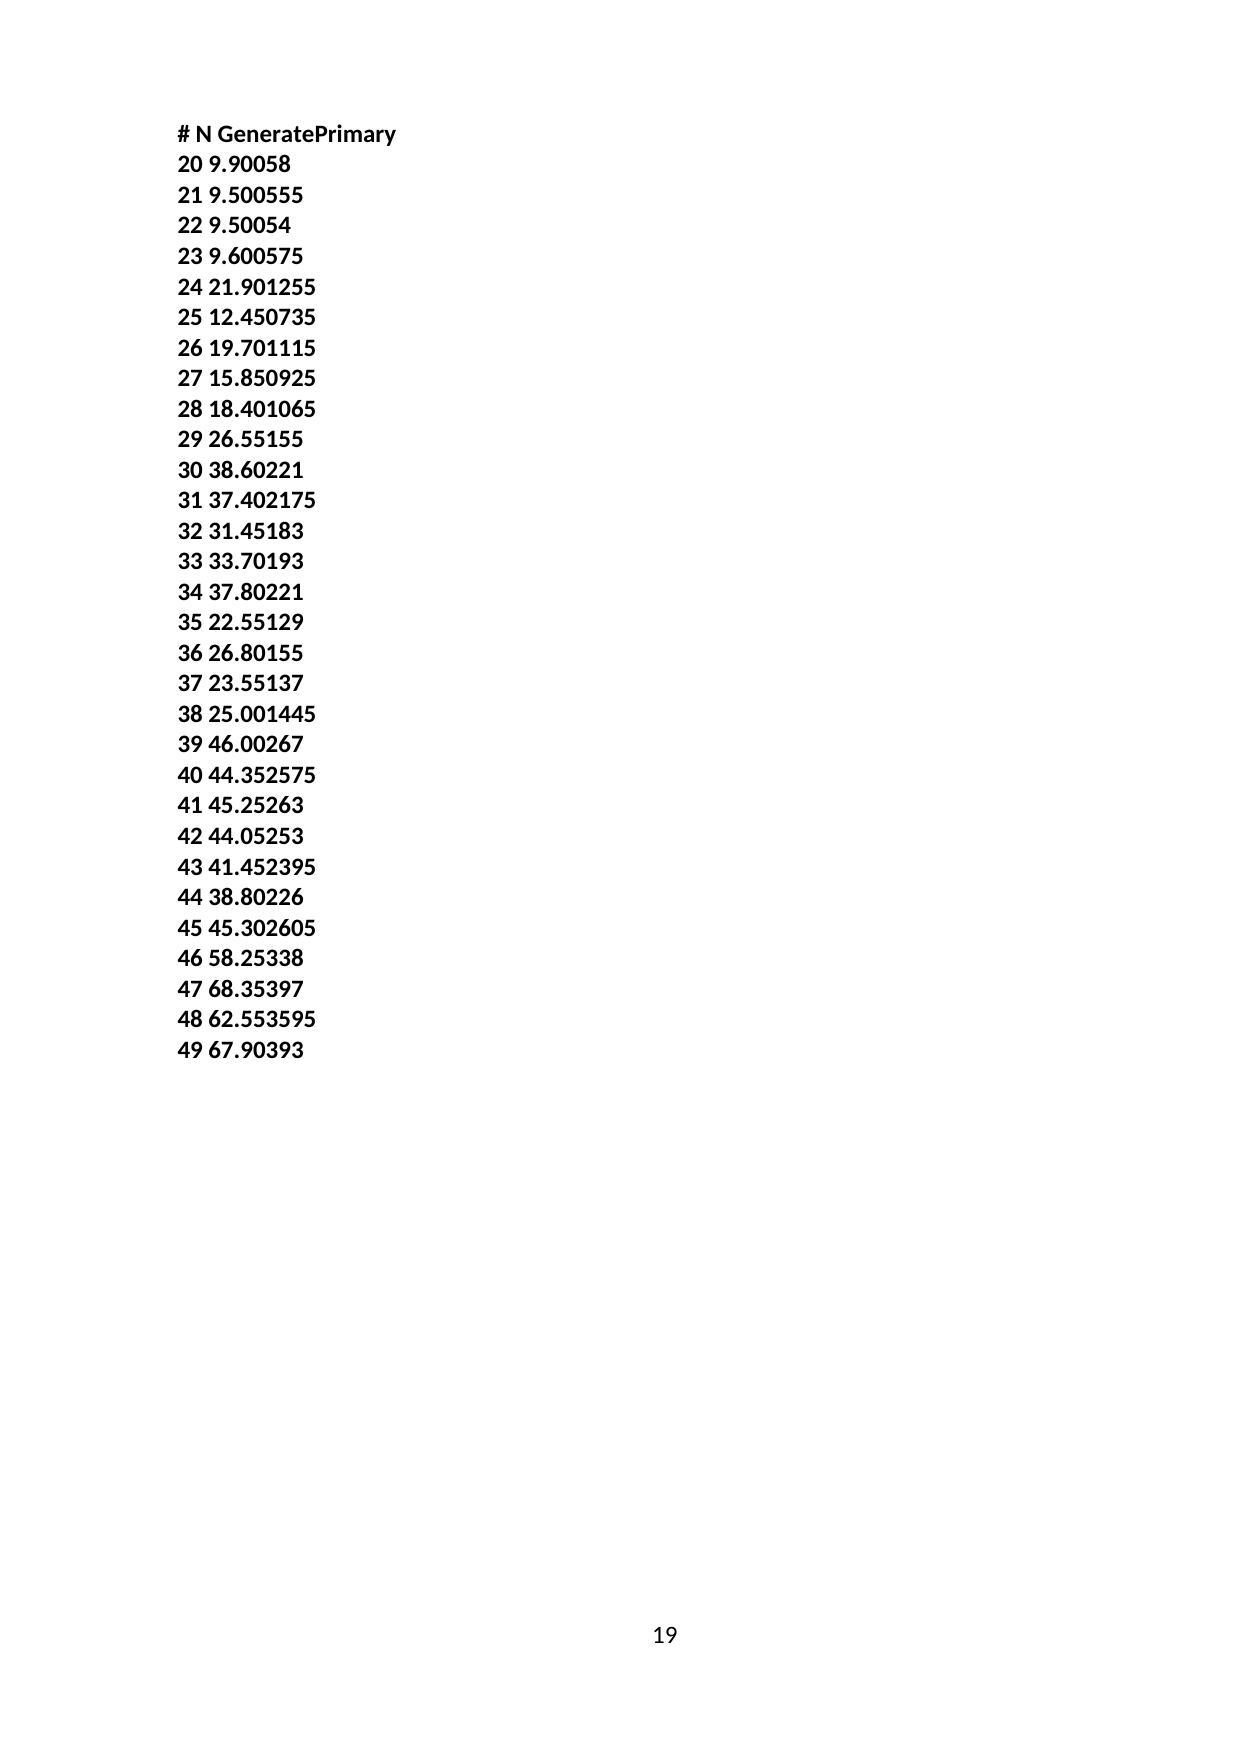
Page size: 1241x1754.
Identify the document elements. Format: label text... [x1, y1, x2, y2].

text 29 26.55155 [177, 423, 1152, 454]
text 35 22.55129 [177, 606, 1152, 637]
text 23 9.600575 [177, 240, 1152, 271]
text 41 45.25263 [177, 789, 1152, 820]
text 40 44.352575 [177, 759, 1152, 789]
text 33 33.70193 [177, 545, 1152, 576]
text 43 41.452395 [177, 851, 1152, 881]
text 38 25.001445 [177, 698, 1152, 728]
text 36 26.80155 [177, 637, 1152, 667]
text 25 12.450735 [177, 301, 1152, 332]
text 22 9.50054 [177, 210, 1152, 240]
text 49 67.90393 [177, 1034, 1152, 1064]
text 28 18.401065 [177, 393, 1152, 423]
text 30 38.60221 [177, 454, 1152, 484]
text 31 37.402175 [177, 484, 1152, 515]
text 37 23.55137 [177, 667, 1152, 698]
text 34 37.80221 [177, 576, 1152, 606]
text 45 45.302605 [177, 912, 1152, 942]
text 47 68.35397 [177, 973, 1152, 1003]
text 42 44.05253 [177, 820, 1152, 851]
text 48 62.553595 [177, 1003, 1152, 1034]
text 46 58.25338 [177, 942, 1152, 973]
text 26 19.701115 [177, 332, 1152, 362]
text 44 38.80226 [177, 881, 1152, 912]
text 32 31.45183 [177, 515, 1152, 545]
text 20 9.90058 [177, 149, 1152, 179]
text 39 46.00267 [177, 728, 1152, 759]
text 27 15.850925 [177, 362, 1152, 393]
text 24 21.901255 [177, 271, 1152, 301]
text # N GeneratePrimary [177, 118, 1152, 149]
text 21 9.500555 [177, 179, 1152, 210]
